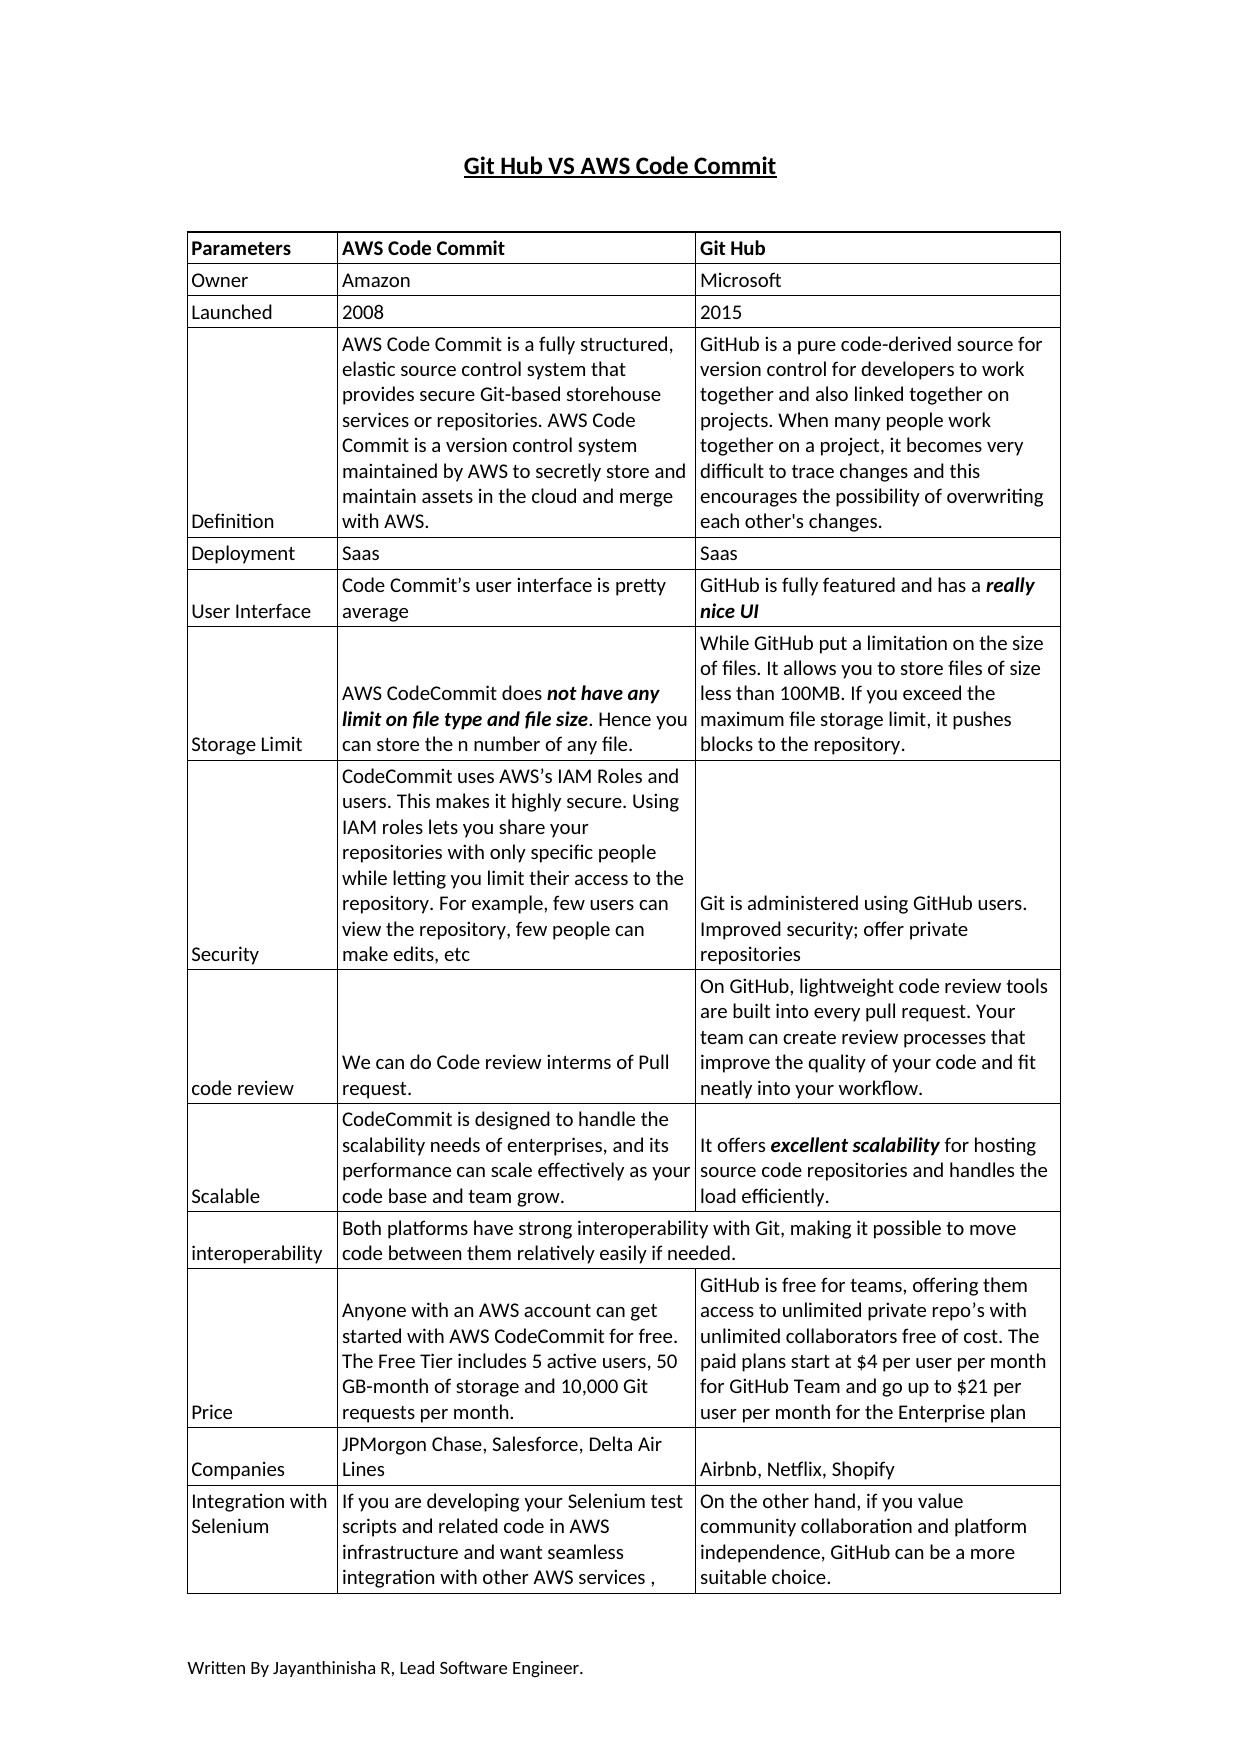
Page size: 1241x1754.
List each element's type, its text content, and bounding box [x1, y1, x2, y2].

table_cell code review [188, 970, 337, 1103]
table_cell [188, 1486, 337, 1593]
table_cell Scalable [188, 1104, 337, 1211]
table_cell JPMorgon Chase, Salesforce, Delta Air Lines [338, 1428, 695, 1484]
table_cell Microsoft [696, 264, 1060, 295]
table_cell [696, 1486, 1060, 1593]
table_cell CodeCommit is designed to handle the scalability needs of enterprises, and its performance can scale effectively as your code base and team grow. [338, 1104, 695, 1211]
table_cell Companies [188, 1428, 337, 1484]
table_header AWS Code Commit [338, 233, 695, 263]
table_cell GitHub is free for teams, offering them access to unlimited private repo’s with unlimited collaborators free of cost. The paid plans start at $4 per user per month for GitHub Team and go up to $21 per user per month for the Enterprise plan [696, 1269, 1060, 1427]
table_cell Anyone with an AWS account can get started with AWS CodeCommit for free. The Free Tier includes 5 active users, 50 GB-month of storage and 10,000 Git requests per month. [338, 1269, 695, 1427]
text Git Hub VS AWS Code Commit [187, 150, 1053, 181]
table_cell Airbnb, Netflix, Shopify [696, 1428, 1060, 1484]
table_cell AWS Code Commit is a fully structured, elastic source control system that provides secure Git-based storehouse services or repositories. AWS Code Commit is a version control system maintained by AWS to secretly store and maintain assets in the cloud and merge with AWS. [338, 328, 695, 537]
table_cell Price [188, 1269, 337, 1427]
table_cell Deployment [188, 538, 337, 569]
table_cell Both platforms have strong interoperability with Git, making it possible to move code between them relatively easily if needed. [338, 1212, 1060, 1268]
table_cell While GitHub put a limitation on the size of files. It allows you to store files of size less than 100MB. If you exceed the maximum file storage limit, it pushes blocks to the repository. [696, 627, 1060, 759]
table_cell Amazon [338, 264, 695, 295]
table_cell AWS CodeCommit does not have any limit on file type and file size. Hence you can store the n number of any file. [338, 627, 695, 759]
table_cell It offers excellent scalability for hosting source code repositories and handles the load efficiently. [696, 1104, 1060, 1211]
table_cell On GitHub, lightweight code review tools are built into every pull request. Your team can create review processes that improve the quality of your code and fit neatly into your workflow. [696, 970, 1060, 1103]
table_cell GitHub is fully featured and has a really nice UI [696, 570, 1060, 626]
table_cell Security [188, 761, 337, 969]
table_cell CodeCommit uses AWS’s IAM Roles and users. This makes it highly secure. Using IAM roles lets you share your repositories with only specific people while letting you limit their access to the repository. For example, few users can view the repository, few people can make edits, etc [338, 761, 695, 969]
table_header Parameters [188, 233, 337, 263]
table_cell We can do Code review interms of Pull request. [338, 970, 695, 1103]
table_cell Definition [188, 328, 337, 537]
table_header Git Hub [696, 233, 1060, 263]
table_cell Git is administered using GitHub users. Improved security; offer private repositories [696, 761, 1060, 969]
table_cell interoperability [188, 1212, 337, 1268]
table_cell Code Commit’s user interface is pretty average [338, 570, 695, 626]
table_cell Saas [696, 538, 1060, 569]
table_cell Storage Limit [188, 627, 337, 759]
table_cell 2015 [696, 296, 1060, 327]
table_cell User Interface [188, 570, 337, 626]
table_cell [338, 1486, 695, 1593]
table_cell GitHub is a pure code-derived source for version control for developers to work together and also linked together on projects. When many people work together on a project, it becomes very difficult to trace changes and this encourages the possibility of overwriting each other's changes. [696, 328, 1060, 537]
table_cell 2008 [338, 296, 695, 327]
table_cell Saas [338, 538, 695, 569]
table_cell Owner [188, 264, 337, 295]
table_cell Launched [188, 296, 337, 327]
